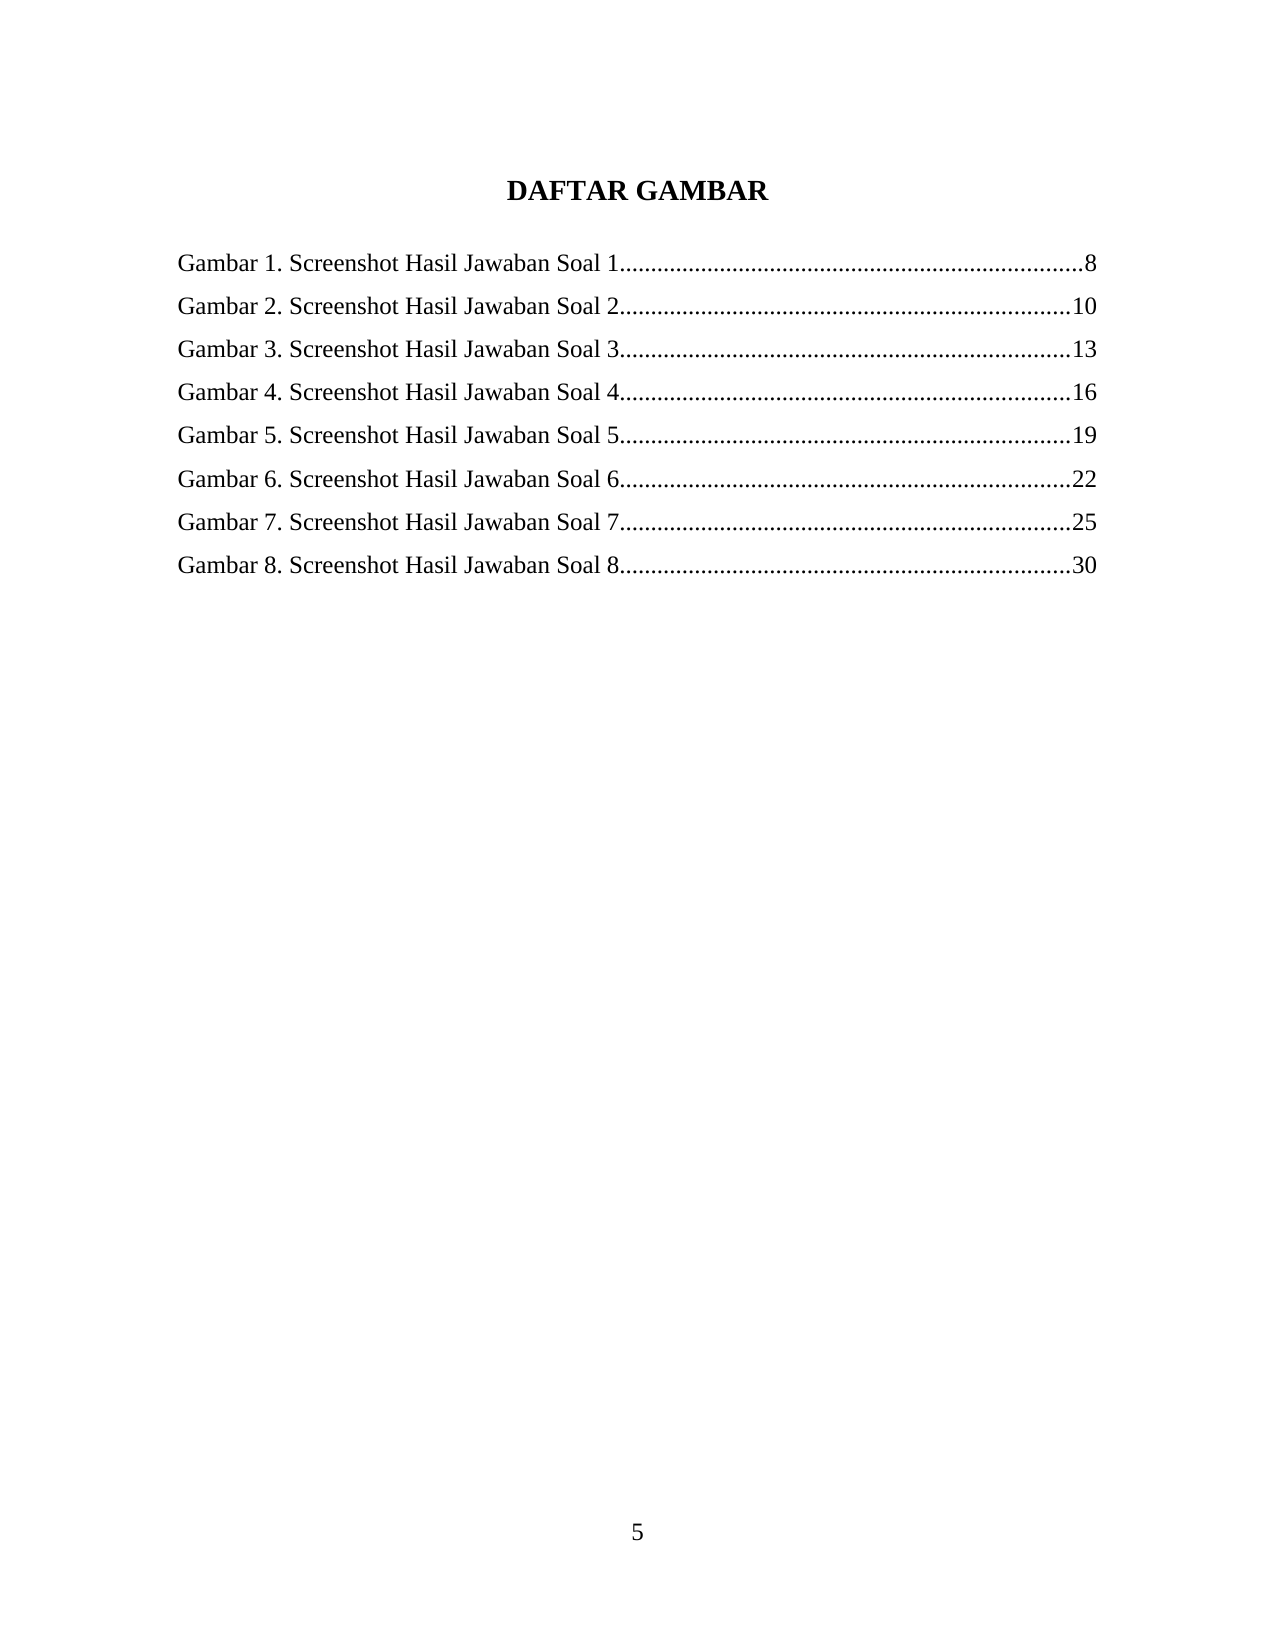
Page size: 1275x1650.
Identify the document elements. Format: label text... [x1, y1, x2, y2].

text Gambar 3. Screenshot Hasil Jawaban Soal 3 13 [177, 334, 1098, 363]
text Gambar 6. Screenshot Hasil Jawaban Soal 6 22 [177, 464, 1098, 492]
text Gambar 8. Screenshot Hasil Jawaban Soal 8 30 [177, 550, 1098, 579]
text Gambar 2. Screenshot Hasil Jawaban Soal 2 10 [177, 291, 1098, 320]
text Gambar 1. Screenshot Hasil Jawaban Soal 1 8 [177, 248, 1098, 277]
text Gambar 7. Screenshot Hasil Jawaban Soal 7 25 [177, 507, 1098, 536]
text Gambar 4. Screenshot Hasil Jawaban Soal 4 16 [177, 377, 1098, 406]
subtitle DAFTAR GAMBAR [177, 173, 1098, 206]
text Gambar 5. Screenshot Hasil Jawaban Soal 5 19 [177, 421, 1098, 449]
